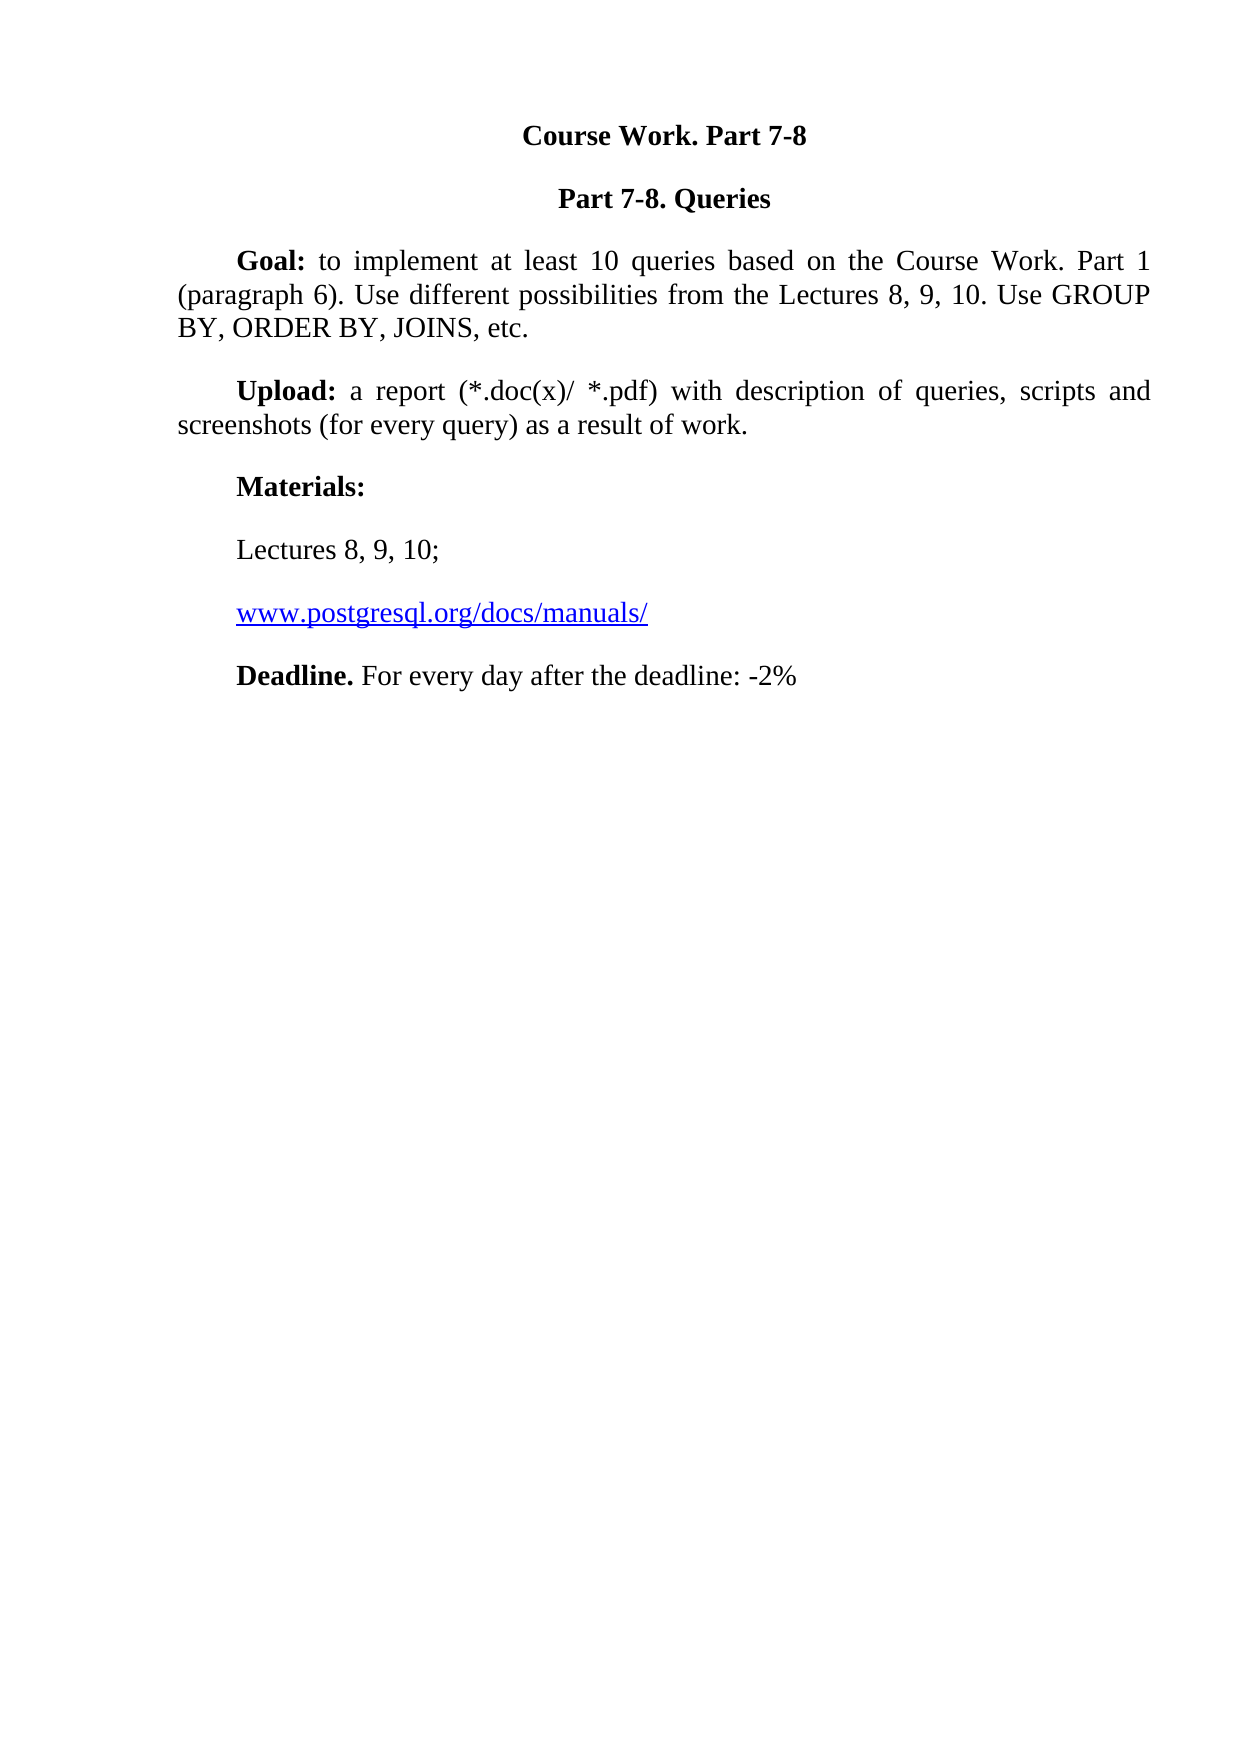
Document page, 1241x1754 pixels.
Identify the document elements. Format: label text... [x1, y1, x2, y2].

text Deadline. For every day after the deadline: -2% [177, 658, 1152, 691]
text Course Work. Part 7-8 [177, 118, 1152, 152]
text www.postgresql.org/docs/manuals/ [177, 595, 1152, 628]
text Lectures 8, 9, 10; [177, 532, 1152, 566]
text Materials: [177, 469, 1152, 503]
text Upload: a report (*.doc(x)/ *.pdf) with description of queries, scripts and screenshots (for every query) as a result of work. [177, 373, 1152, 440]
text Part 7-8. Queries [177, 181, 1152, 214]
text Goal: to implement at least 10 queries based on the Course Work. Part 1 (paragraph 6). Use different possibilities from the Lectures 8, 9, 10. Use GROUP BY, ORDER BY, JOINS, etc. [177, 243, 1152, 344]
